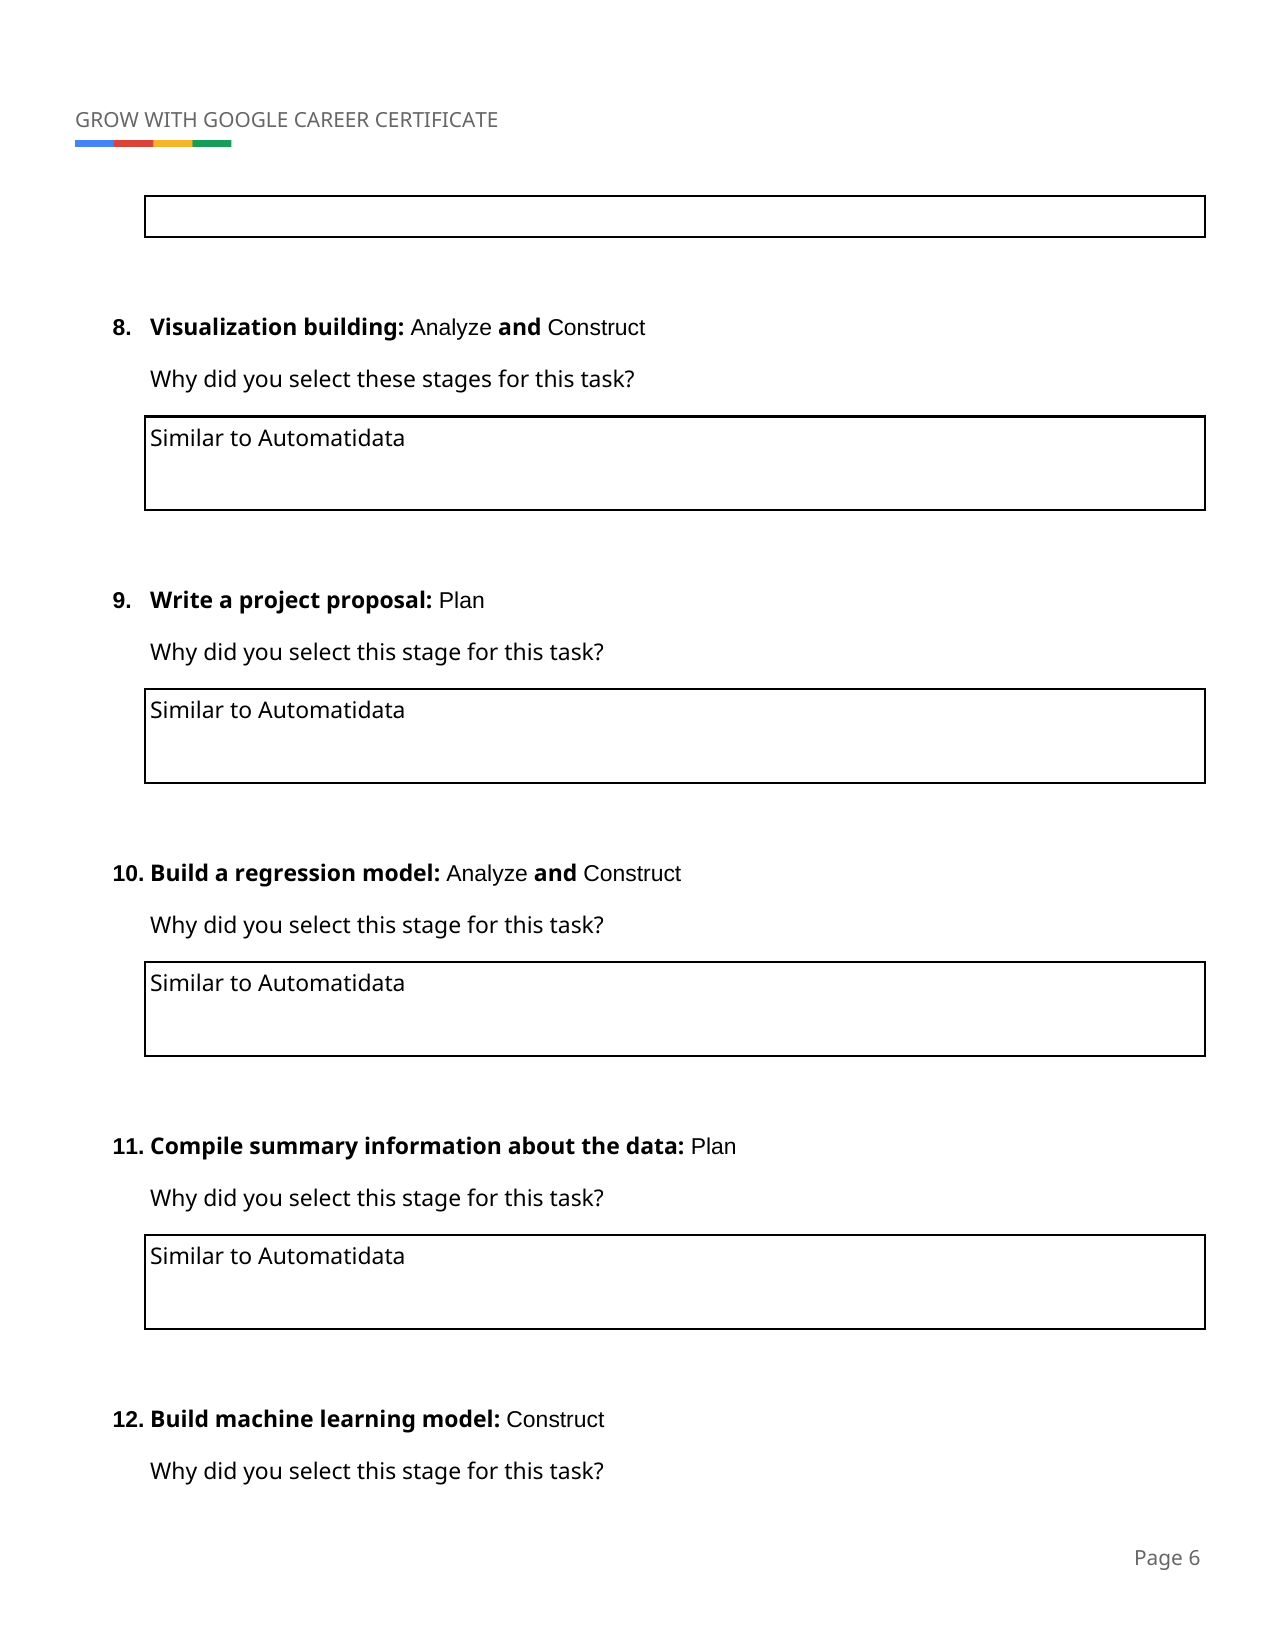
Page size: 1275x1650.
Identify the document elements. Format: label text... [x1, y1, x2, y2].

text Similar to Automatidata [146, 418, 1204, 453]
list Write a project proposal: [112, 584, 1200, 615]
list Visualization building: and [112, 311, 1200, 342]
text Similar to Automatidata [146, 1236, 1204, 1272]
text Why did you select this stage for this task? [150, 1455, 1200, 1486]
text Why did you select these stages for this task? [150, 363, 1200, 394]
list Build machine learning model: [112, 1403, 1200, 1434]
picture [75, 140, 232, 147]
list Compile summary information about the data: [112, 1130, 1200, 1161]
text Why did you select this stage for this task? [150, 636, 1200, 667]
text Similar to Automatidata [146, 690, 1204, 726]
text Why did you select this stage for this task? [150, 1182, 1200, 1213]
list Build a regression model: and [112, 857, 1200, 888]
text Why did you select this stage for this task? [150, 909, 1200, 940]
text Similar to Automatidata [146, 963, 1204, 999]
